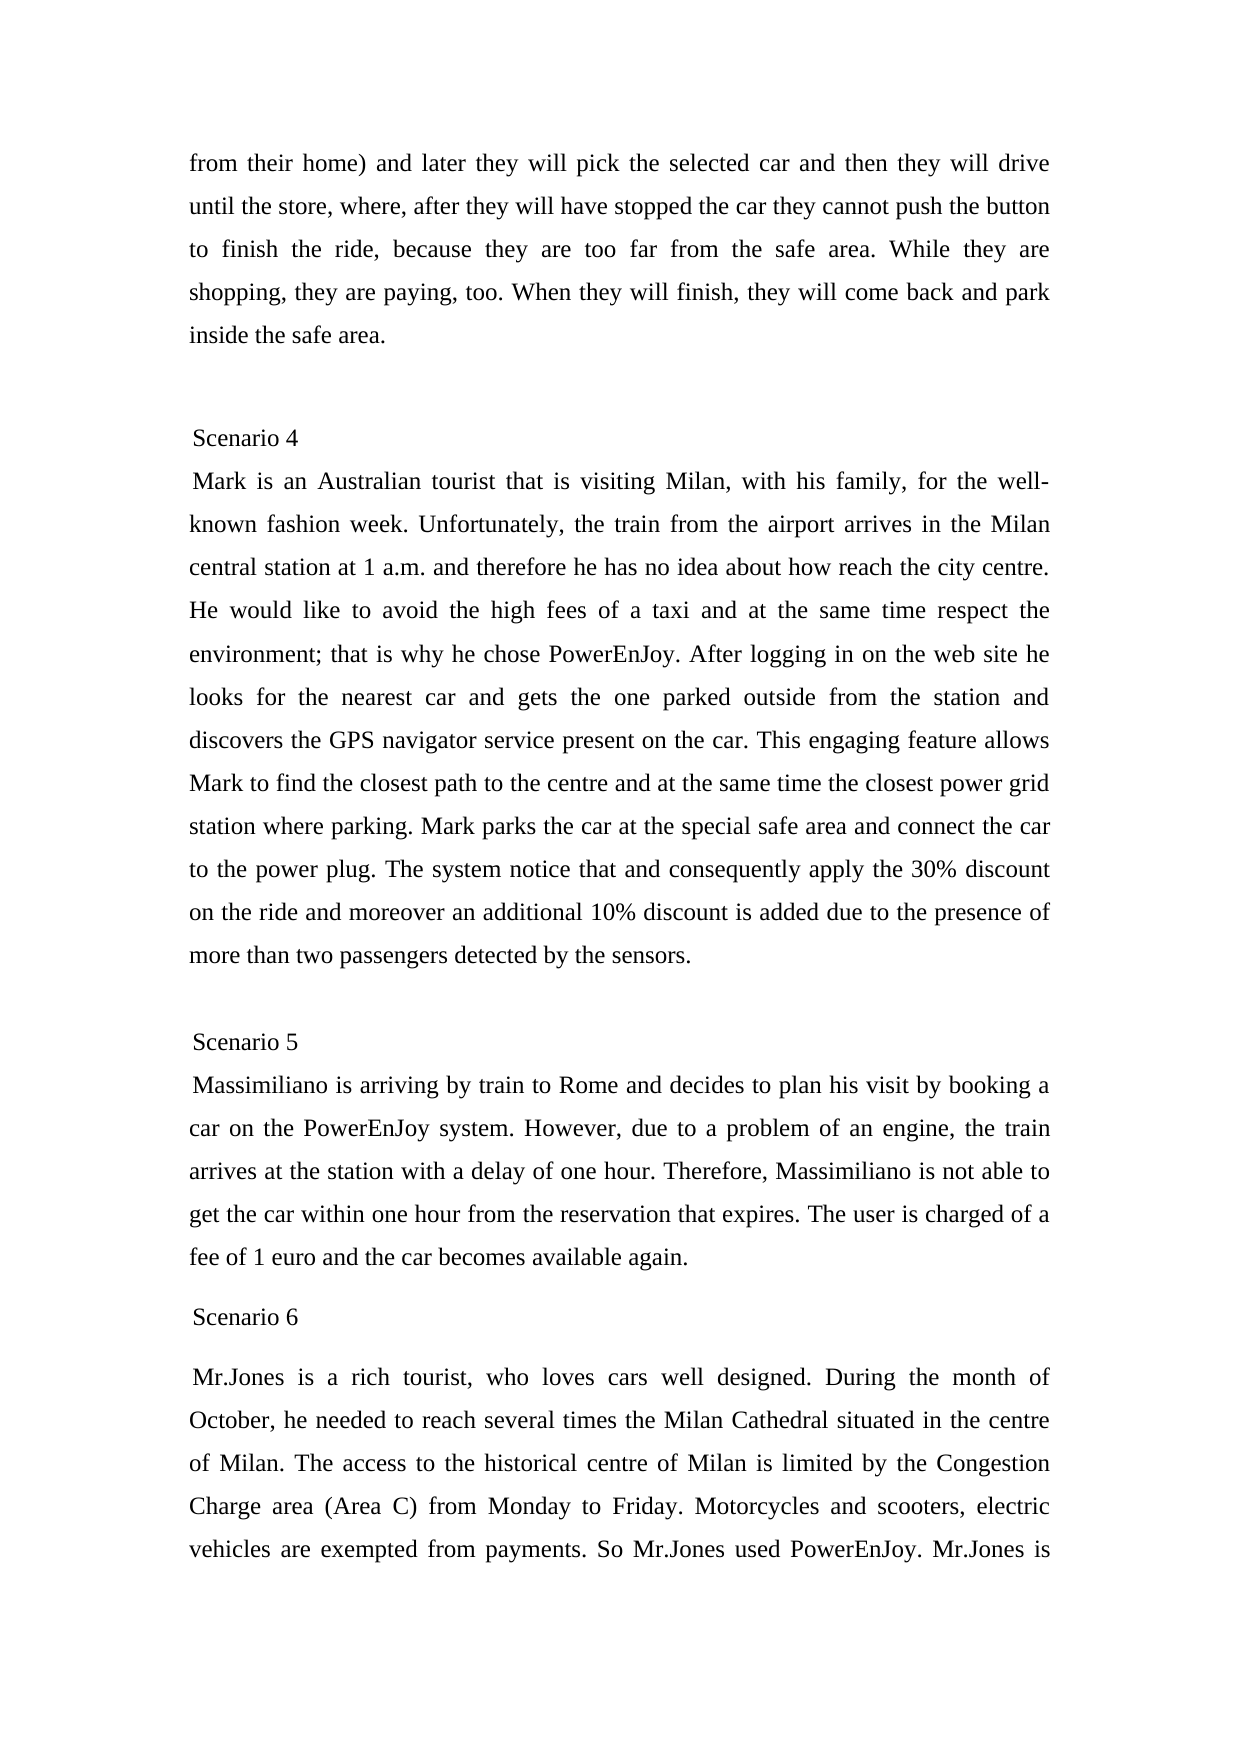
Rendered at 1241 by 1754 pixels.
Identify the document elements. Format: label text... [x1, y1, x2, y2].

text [189, 1362, 1051, 1563]
list Mark is an Australian tourist that is visiting Milan, with his family, for the well-known fashion week. Unfortunately, the train from the airport arrives in the Milan central station at 1 a.m. and therefore he has no idea about how reach the city centre. He would like to avoid the high fees of a taxi and at the same time respect the environment; that is why he chose PowerEnJoy. After logging in on the web site he looks for the nearest car and gets the one parked outside from the station and discovers the GPS navigator service present on the car. This engaging feature allows Mark to find the closest path to the centre and at the same time the closest power grid station where parking. Mark parks the car at the special safe area and connect the car to the power plug. The system notice that and consequently apply the 30% discount on the ride and moreover an additional 10% discount is added due to the presence of more than two passengers detected by the sensors. [189, 466, 1051, 969]
list Scenario 5 [189, 1027, 1051, 1056]
list Scenario 4 [189, 423, 1051, 452]
list Massimiliano is arriving by train to Rome and decides to plan his visit by booking a car on the PowerEnJoy system. However, due to a problem of an engine, the train arrives at the station with a delay of one hour. Therefore, Massimiliano is not able to get the car within one hour from the reservation that expires. The user is charged of a fee of 1 euro and the car becomes available again. [189, 1070, 1051, 1271]
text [189, 148, 1051, 349]
text Scenario 6 [189, 1302, 1051, 1331]
